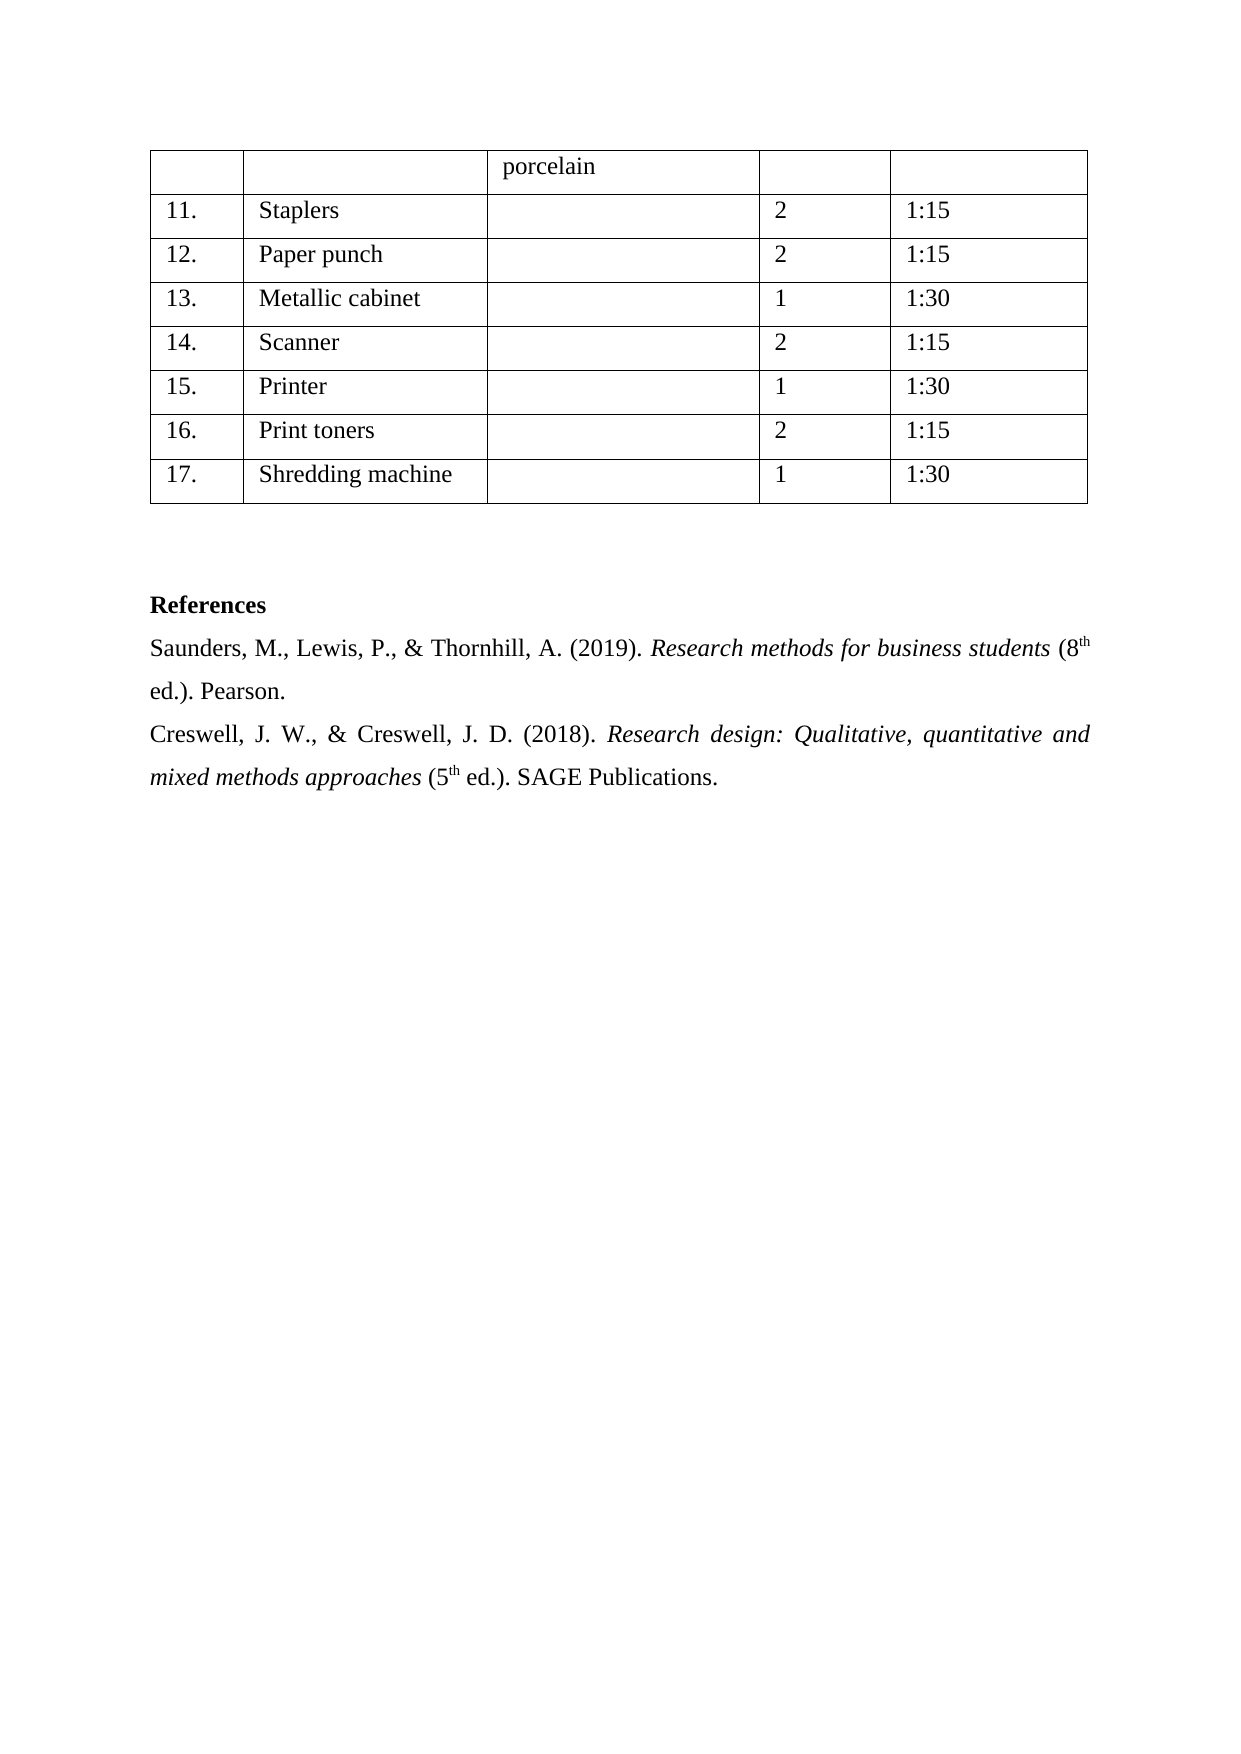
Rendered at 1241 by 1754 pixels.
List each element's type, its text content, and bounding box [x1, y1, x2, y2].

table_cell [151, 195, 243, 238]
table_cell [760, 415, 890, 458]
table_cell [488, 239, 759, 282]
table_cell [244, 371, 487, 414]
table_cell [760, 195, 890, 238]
text Saunders, M., Lewis, P., & Thornhill, A. (2019). Research methods for business students (8th ed.). Pearson. [149, 633, 1090, 705]
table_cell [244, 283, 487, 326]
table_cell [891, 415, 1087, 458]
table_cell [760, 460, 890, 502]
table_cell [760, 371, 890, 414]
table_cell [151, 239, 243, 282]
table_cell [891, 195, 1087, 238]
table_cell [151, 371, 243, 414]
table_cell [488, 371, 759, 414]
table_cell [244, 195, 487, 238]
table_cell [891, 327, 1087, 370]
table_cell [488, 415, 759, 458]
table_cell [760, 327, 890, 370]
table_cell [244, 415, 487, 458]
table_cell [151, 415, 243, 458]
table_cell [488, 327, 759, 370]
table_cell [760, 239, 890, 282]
text Creswell, J. W., & Creswell, J. D. (2018). Research design: Qualitative, quantitative and mixed methods approaches (5th ed.). SAGE Publications. [149, 719, 1090, 791]
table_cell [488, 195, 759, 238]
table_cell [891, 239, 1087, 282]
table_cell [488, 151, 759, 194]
text References [149, 590, 1090, 618]
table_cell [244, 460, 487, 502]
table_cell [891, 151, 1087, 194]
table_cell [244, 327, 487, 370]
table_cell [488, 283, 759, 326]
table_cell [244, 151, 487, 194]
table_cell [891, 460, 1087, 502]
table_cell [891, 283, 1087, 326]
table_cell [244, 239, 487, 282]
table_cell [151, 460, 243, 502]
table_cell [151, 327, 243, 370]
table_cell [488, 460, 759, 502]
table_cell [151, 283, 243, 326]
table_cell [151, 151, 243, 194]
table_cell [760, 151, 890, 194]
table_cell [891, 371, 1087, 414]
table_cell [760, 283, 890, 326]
